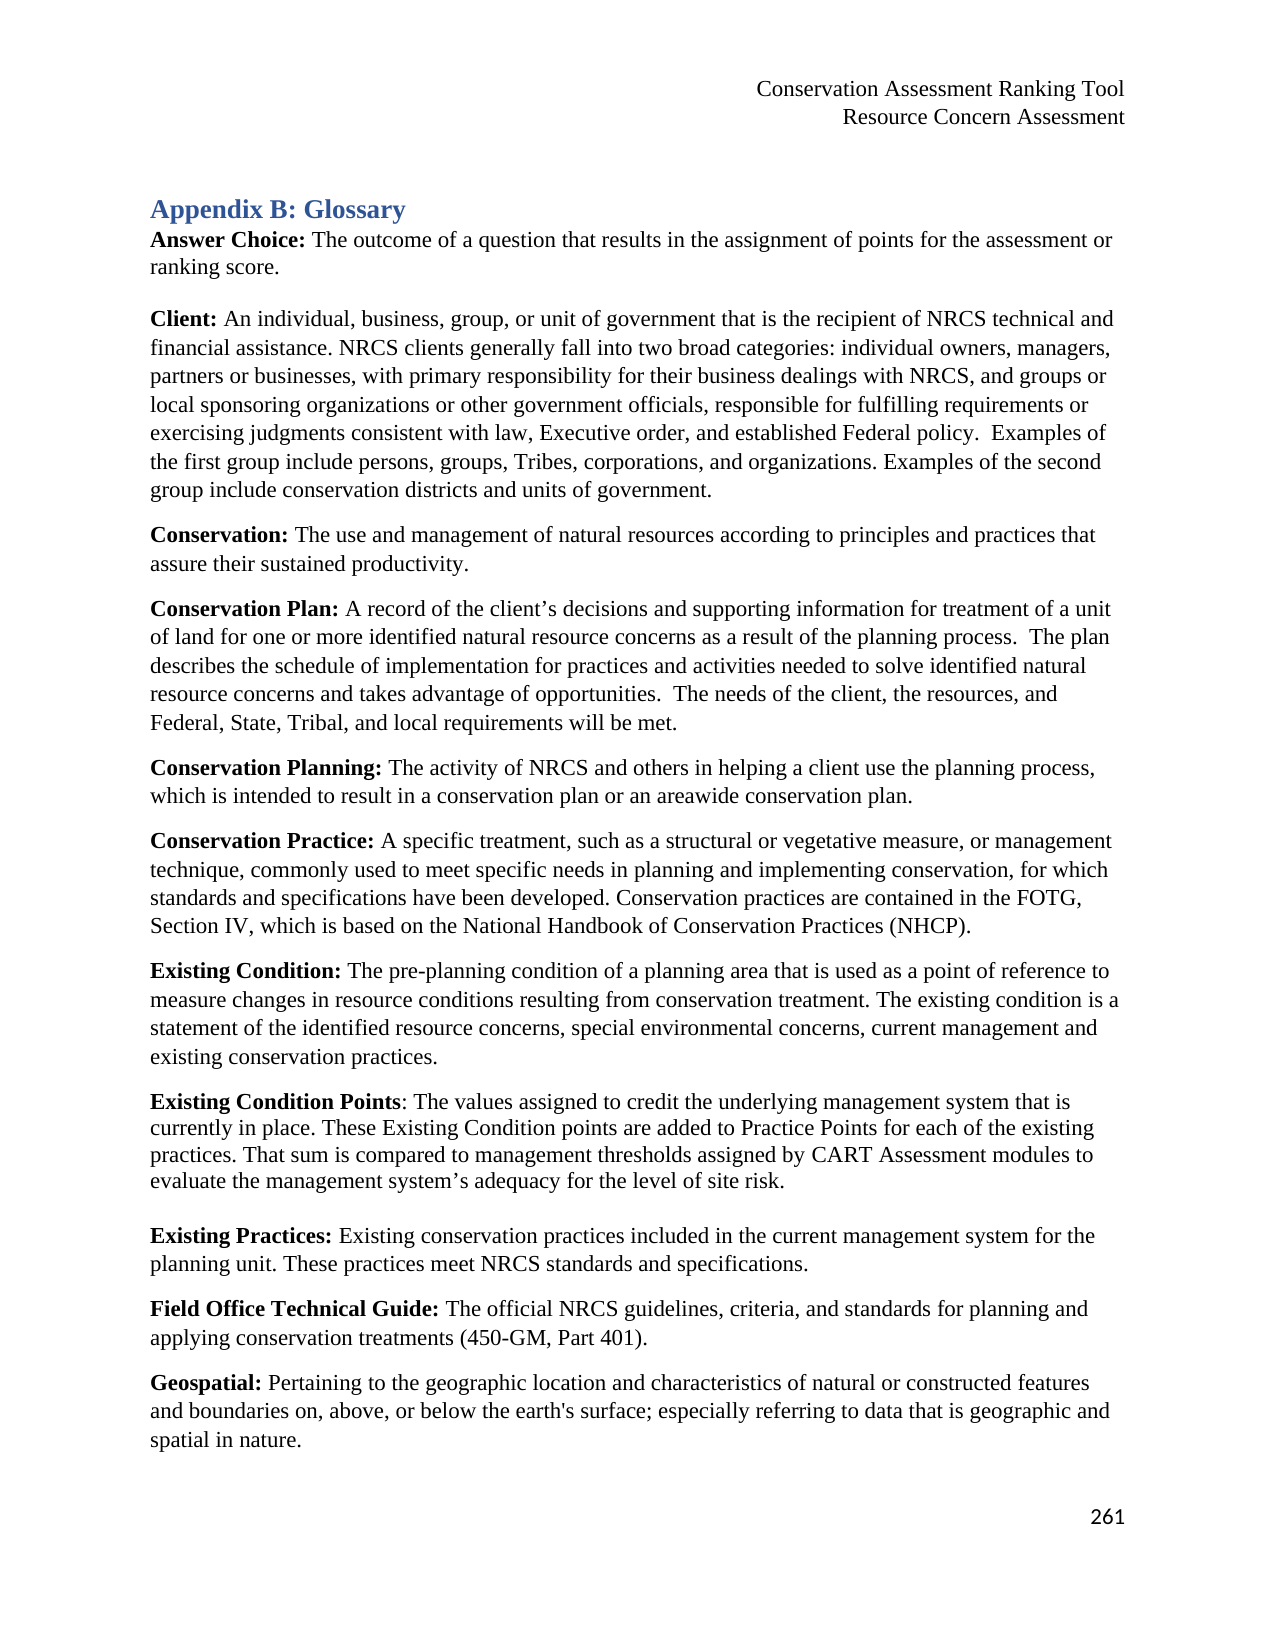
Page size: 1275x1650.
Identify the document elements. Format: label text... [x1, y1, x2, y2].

text Geospatial: Pertaining to the geographic location and characteristics of natural or constructed features and boundaries on, above, or below the earth's surface; especially referring to data that is geographic and spatial in nature. [150, 1369, 1125, 1452]
subtitle Appendix B: Glossary [150, 193, 1125, 224]
text Existing Condition: The pre-planning condition of a planning area that is used as a point of reference to measure changes in resource conditions resulting from conservation treatment. The existing condition is a statement of the identified resource concerns, special environmental concerns, current management and existing conservation practices. [150, 958, 1125, 1069]
text Existing Practices: Existing conservation practices included in the current management system for the planning unit. These practices meet NRCS standards and specifications. [150, 1222, 1125, 1277]
text Conservation Practice: A specific treatment, such as a structural or vegetative measure, or management technique, commonly used to meet specific needs in planning and implementing conservation, for which standards and specifications have been developed. Conservation practices are contained in the FOTG, Section IV, which is based on the National Handbook of Conservation Practices (NHCP). [150, 827, 1125, 939]
text Conservation Planning: The activity of NRCS and others in helping a client use the planning process, which is intended to result in a conservation plan or an areawide conservation plan. [150, 754, 1125, 808]
text Answer Choice: The outcome of a question that results in the assignment of points for the assessment or ranking score. [150, 226, 1125, 279]
text Conservation: The use and management of natural resources according to principles and practices that assure their sustained productivity. [150, 521, 1125, 576]
text Existing Condition Points: The values assigned to credit the underlying management system that is currently in place. These Existing Condition points are added to Practice Points for each of the existing practices. That sum is compared to management thresholds assigned by CART Assessment modules to evaluate the management system’s adequacy for the level of site risk. [150, 1088, 1125, 1193]
text Field Office Technical Guide: The official NRCS guidelines, criteria, and standards for planning and applying conservation treatments (450-GM, Part 401). [150, 1295, 1125, 1350]
text Client: An individual, business, group, or unit of government that is the recipient of NRCS technical and financial assistance. NRCS clients generally fall into two broad categories: individual owners, managers, partners or businesses, with primary responsibility for their business dealings with NRCS, and groups or local sponsoring organizations or other government officials, responsible for fulfilling requirements or exercising judgments consistent with law, Executive order, and established Federal policy. Examples of the first group include persons, groups, Tribes, corporations, and organizations. Examples of the second group include conservation districts and units of government. [150, 306, 1125, 502]
text Conservation Plan: A record of the client’s decisions and supporting information for treatment of a unit of land for one or more identified natural resource concerns as a result of the planning process. The plan describes the schedule of implementation for practices and activities needed to solve identified natural resource concerns and takes advantage of opportunities. The needs of the client, the resources, and Federal, State, Tribal, and local requirements will be met. [150, 595, 1125, 735]
